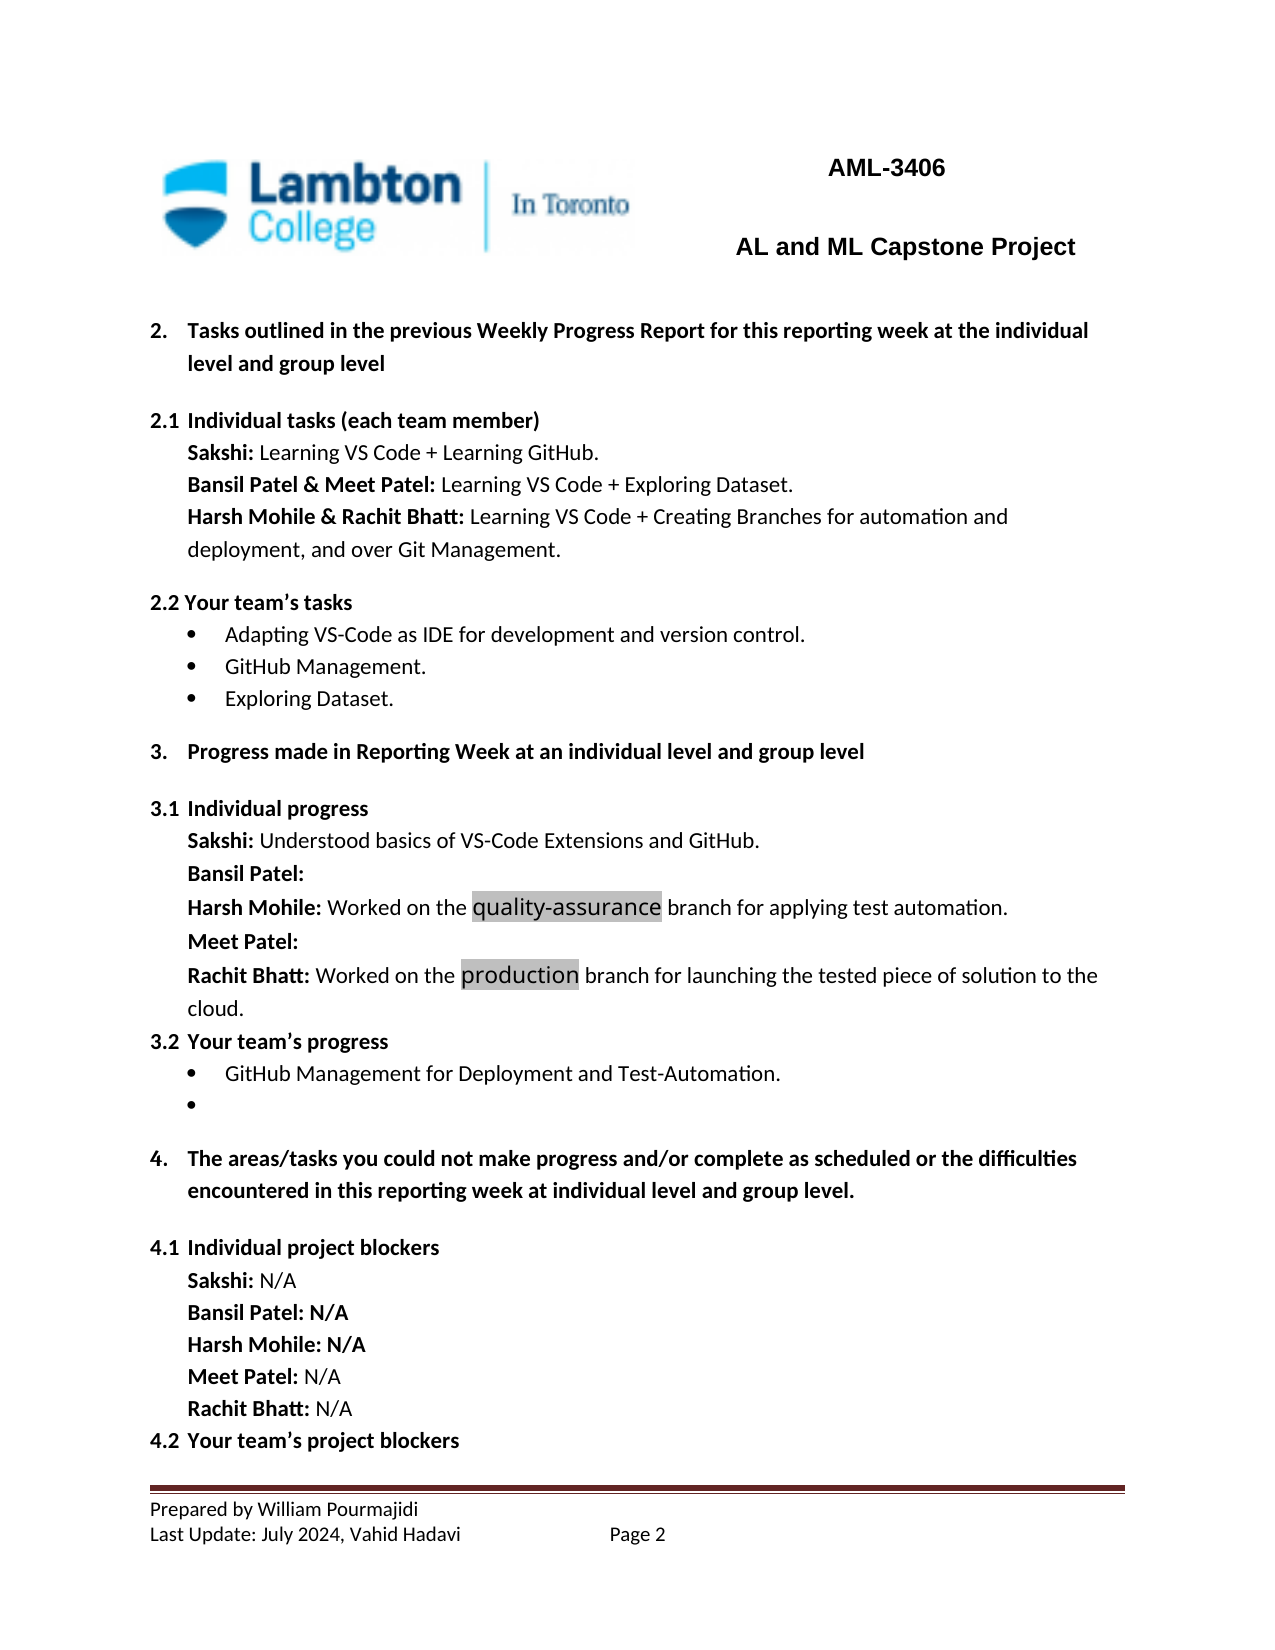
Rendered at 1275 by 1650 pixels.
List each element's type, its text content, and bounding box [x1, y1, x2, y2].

subtitle Progress made in Reporting Week at an individual level and group level [150, 737, 1125, 765]
list Individual tasks (each team member) [150, 406, 1125, 434]
list Meet Patel: [187, 927, 1125, 955]
subtitle Tasks outlined in the previous Weekly Progress Report for this reporting week at the individual level and group level [150, 317, 1125, 377]
list Harsh Mohile: Worked on the quality-assurance branch for applying test automation. [662, 891, 1125, 922]
list Rachit Bhatt: N/A [187, 1394, 1125, 1422]
list Meet Patel: N/A [187, 1362, 1125, 1390]
list GitHub Management for Deployment and Test-Automation. [187, 1059, 1125, 1087]
text 2.2 Your team’s tasks [150, 588, 1125, 616]
list Individual project blockers [150, 1233, 1125, 1262]
list Bansil Patel & Meet Patel: Learning VS Code + Exploring Dataset. [187, 470, 1125, 498]
list Adapting VS-Code as IDE for development and version control. [187, 620, 1125, 648]
list Your team’s project blockers [150, 1427, 1125, 1455]
list Harsh Mohile: N/A [187, 1330, 1125, 1358]
list Sakshi: Understood basics of VS-Code Extensions and GitHub. [187, 827, 1125, 855]
subtitle The areas/tasks you could not make progress and/or complete as scheduled or the difficulties encountered in this reporting week at individual level and group level. [150, 1144, 1125, 1204]
picture [161, 159, 635, 256]
list Your team’s progress [150, 1027, 1125, 1055]
list Rachit Bhatt: Worked on the production branch for launching the tested piece of solution to the cloud. [187, 959, 1125, 1023]
list GitHub Management. [187, 652, 1125, 680]
list Sakshi: N/A [187, 1266, 1125, 1294]
list Harsh Mohile: Worked on the quality-assurance branch for applying test automation. [187, 891, 472, 922]
list Harsh Mohile & Rachit Bhatt: Learning VS Code + Creating Branches for automation and deployment, and over Git Management. [187, 502, 1125, 563]
list Sakshi: Learning VS Code + Learning GitHub. [187, 438, 1125, 466]
list Bansil Patel: N/A [187, 1298, 1125, 1326]
list Bansil Patel: [187, 859, 1125, 887]
list Individual progress [150, 794, 1125, 822]
list Exploring Dataset. [187, 684, 1125, 712]
